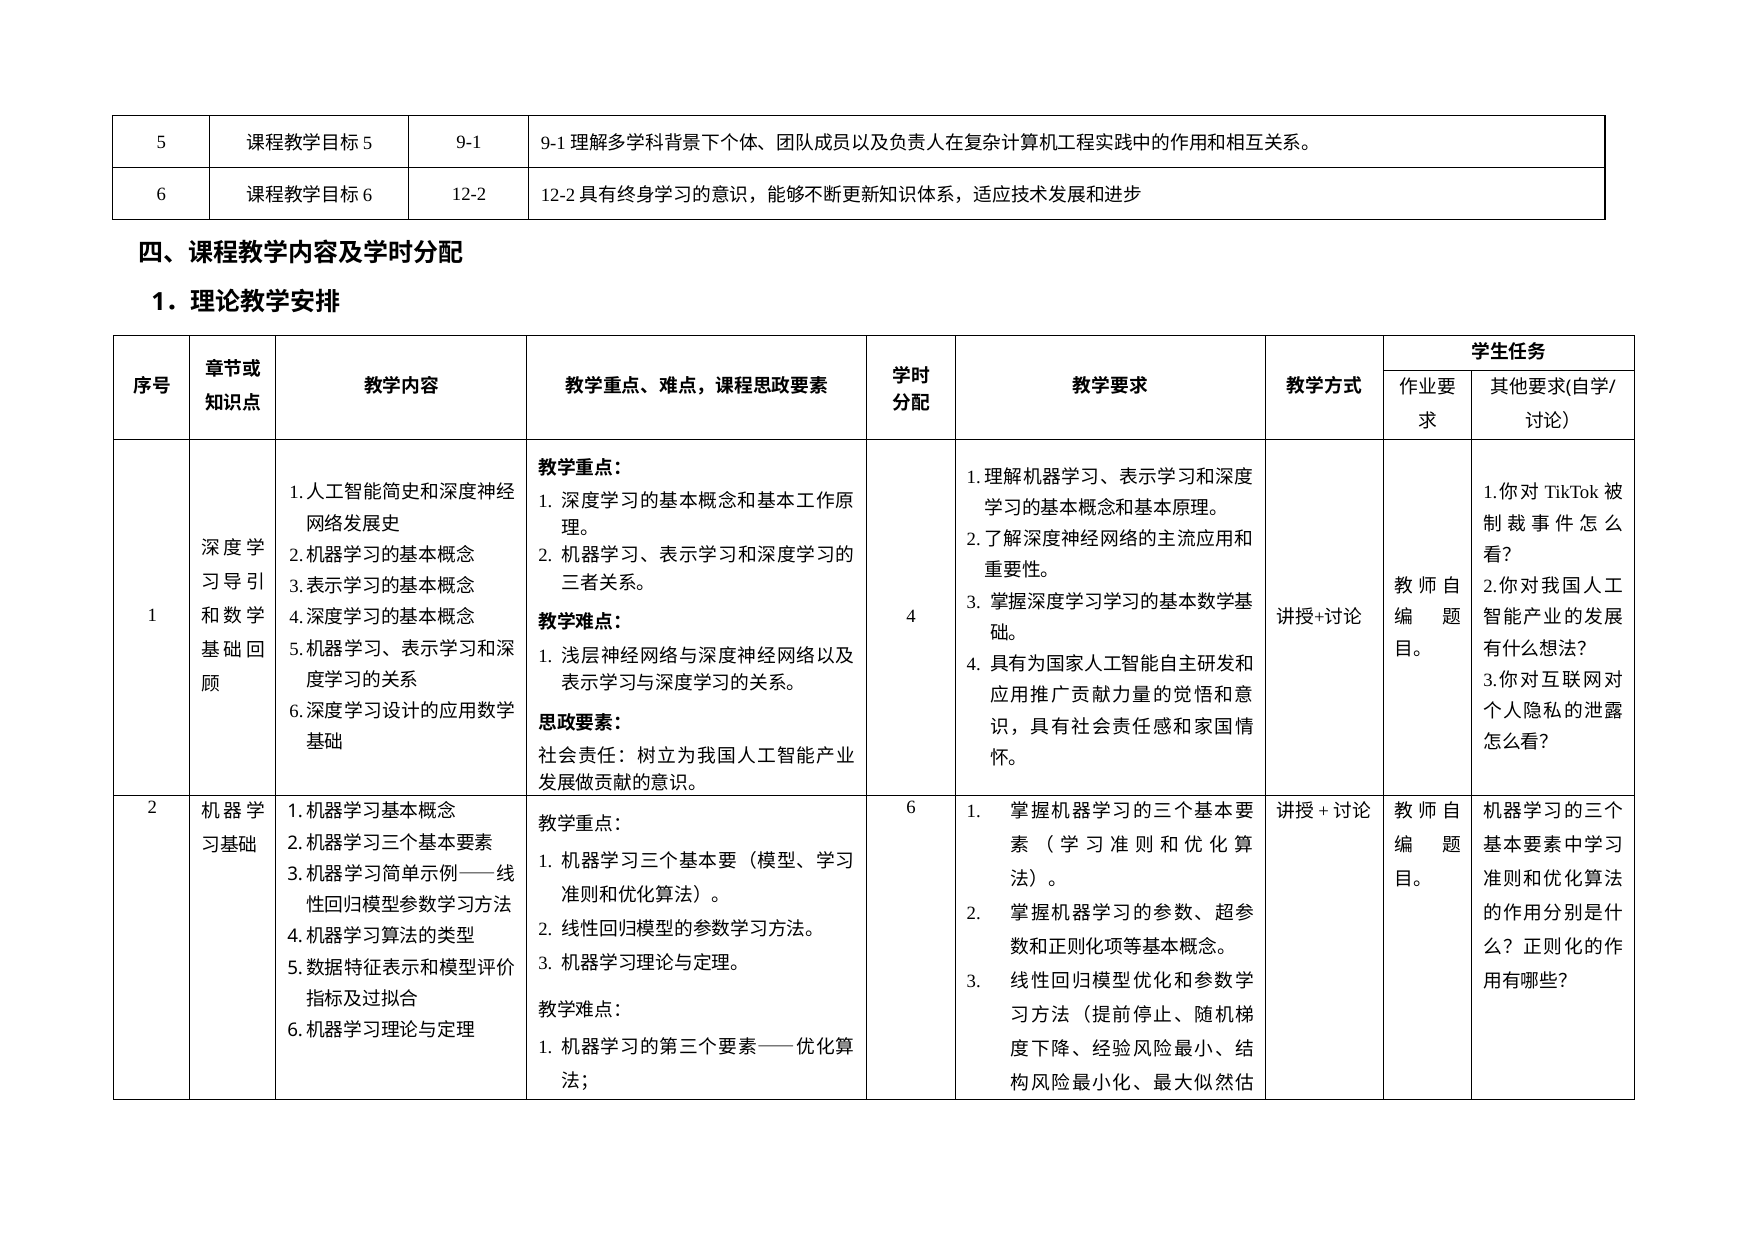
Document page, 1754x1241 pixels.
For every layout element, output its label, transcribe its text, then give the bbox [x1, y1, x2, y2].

table_header 教学要求 [956, 336, 1265, 439]
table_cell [276, 796, 526, 1099]
table_header 序号 [114, 336, 189, 439]
table_cell 2 [114, 796, 189, 1099]
table_cell 讲授+讨论 [1266, 440, 1383, 795]
table_header 章节或知识点 [190, 336, 275, 439]
table_cell 其他要求(自学/讨论） [1472, 371, 1634, 439]
table_cell 课程教学目标5 [210, 116, 408, 167]
table_cell 课程教学目标6 [210, 168, 408, 219]
table_cell 机器学习基础 [190, 796, 275, 1099]
table_cell 深度学习导引和数学基础回顾 [190, 440, 275, 795]
table_cell 4 [867, 440, 955, 795]
table_header 教学方式 [1266, 336, 1383, 439]
table_cell 教师自编题目。 [1384, 796, 1471, 1099]
table_header 教学重点、难点，课程思政要素 [527, 336, 866, 439]
table_cell 作业要求 [1384, 371, 1471, 439]
text 四、课程教学内容及学时分配 [113, 232, 1604, 268]
table_cell 12-2 具有终身学习的意识，能够不断更新知识体系，适应技术发展和进步 [529, 168, 1604, 219]
table_cell 理解机器学习、表示学习和深度学习的基本概念和基本原理。 了解深度神经网络的主流应用和重要性。 掌握深度学习学习的基本数学基础。 具有为国家人工智能自主研发和应用推广贡献力量的觉悟和意识，具有社会责任感和家国情怀。 [956, 440, 1265, 795]
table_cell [527, 796, 866, 1099]
table_cell 5 [113, 116, 209, 167]
table_cell 人工智能简史和深度神经网络发展史 机器学习的基本概念 表示学习的基本概念 深度学习的基本概念 机器学习、表示学习和深度学习的关系 深度学习设计的应用数学基础 [276, 440, 526, 795]
table_cell 9-1 [409, 116, 528, 167]
table_cell 教师自编题目。 [1384, 440, 1471, 795]
table_cell 12-2 [409, 168, 528, 219]
table_header 教学内容 [276, 336, 526, 439]
table_cell 讲授 + 讨论 [1266, 796, 1383, 1099]
table_cell 6 [113, 168, 209, 219]
table_cell 教学重点： 深度学习的基本概念和基本工作原理。 机器学习、表示学习和深度学习的三者关系。 教学难点： 浅层神经网络与深度神经网络以及表示学习与深度学习的关系。 思政要素： 社会责任：树立为我国人工智能产业发展做贡献的意识。 [527, 440, 866, 795]
table_header 学生任务 [1384, 336, 1634, 370]
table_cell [1472, 796, 1634, 1099]
text 1．理论教学安排 [113, 281, 1604, 317]
table_header 学时 分配 [867, 336, 955, 439]
table_cell 1.你对TikTok被制裁事件怎么看？ 2.你对我国人工智能产业的发展有什么想法？ 3.你对互联网对个人隐私的泄露怎么看？ [1472, 440, 1634, 795]
table_cell 1 [114, 440, 189, 795]
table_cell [956, 796, 1265, 1099]
table_cell 9-1 理解多学科背景下个体、团队成员以及负责人在复杂计算机工程实践中的作用和相互关系。 [529, 116, 1604, 167]
table_cell 6 [867, 796, 955, 1099]
